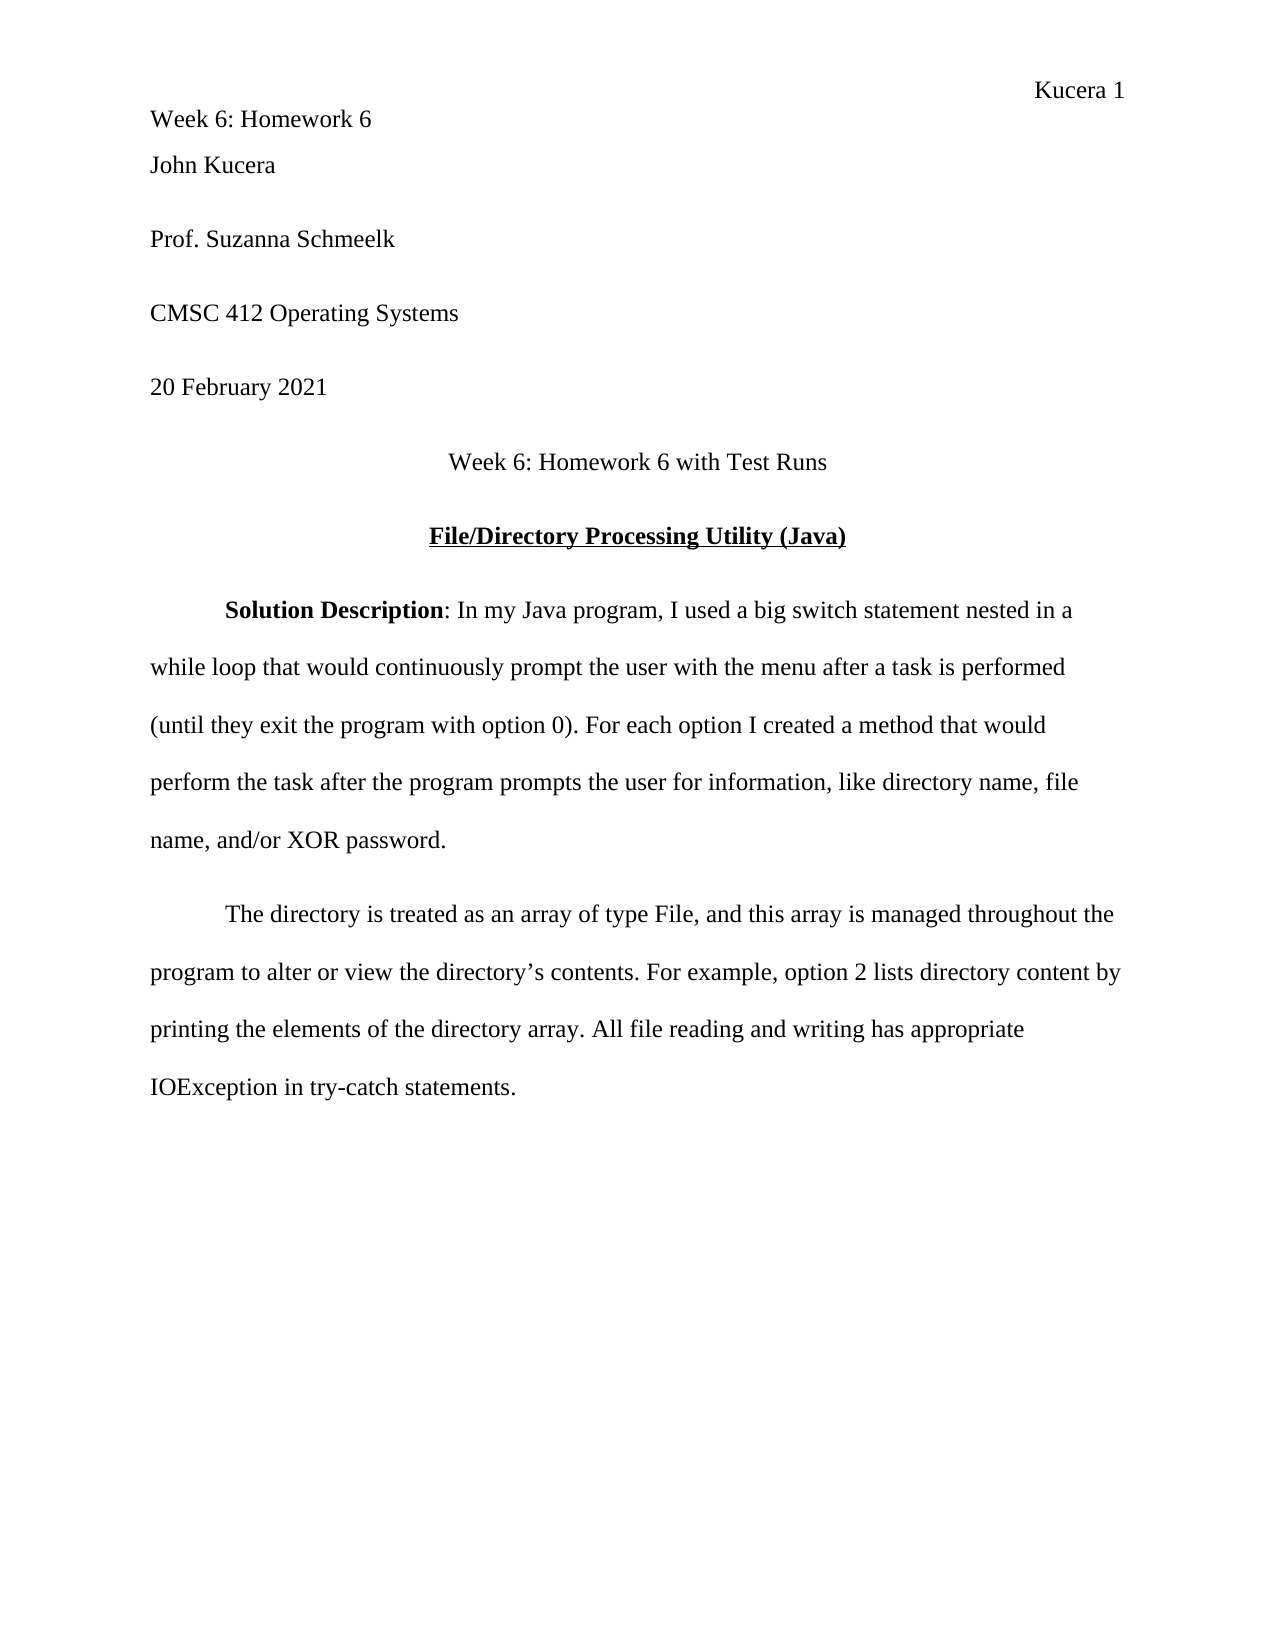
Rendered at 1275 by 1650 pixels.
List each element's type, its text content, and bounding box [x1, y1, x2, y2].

text 20 February 2021 [150, 372, 1125, 401]
text John Kucera [150, 150, 1125, 179]
text File/Directory Processing Utility (Java) [150, 521, 1125, 549]
text Solution Description: In my Java program, I used a big switch statement nested in a while loop that would continuously prompt the user with the menu after a task is performed (until they exit the program with option 0). For each option I created a method that would perform the task after the program prompts the user for information, like directory name, file name, and/or XOR password. [150, 595, 1125, 854]
text CMSC 412 Operating Systems [150, 298, 1125, 327]
text The directory is treated as an array of type File, and this array is managed throughout the program to alter or view the directory’s contents. For example, option 2 lists directory content by printing the elements of the directory array. All file reading and writing has appropriate IOException in try-catch statements. [150, 899, 1125, 1100]
text Prof. Suzanna Schmeelk [150, 224, 1125, 253]
text Week 6: Homework 6 with Test Runs [150, 447, 1125, 475]
